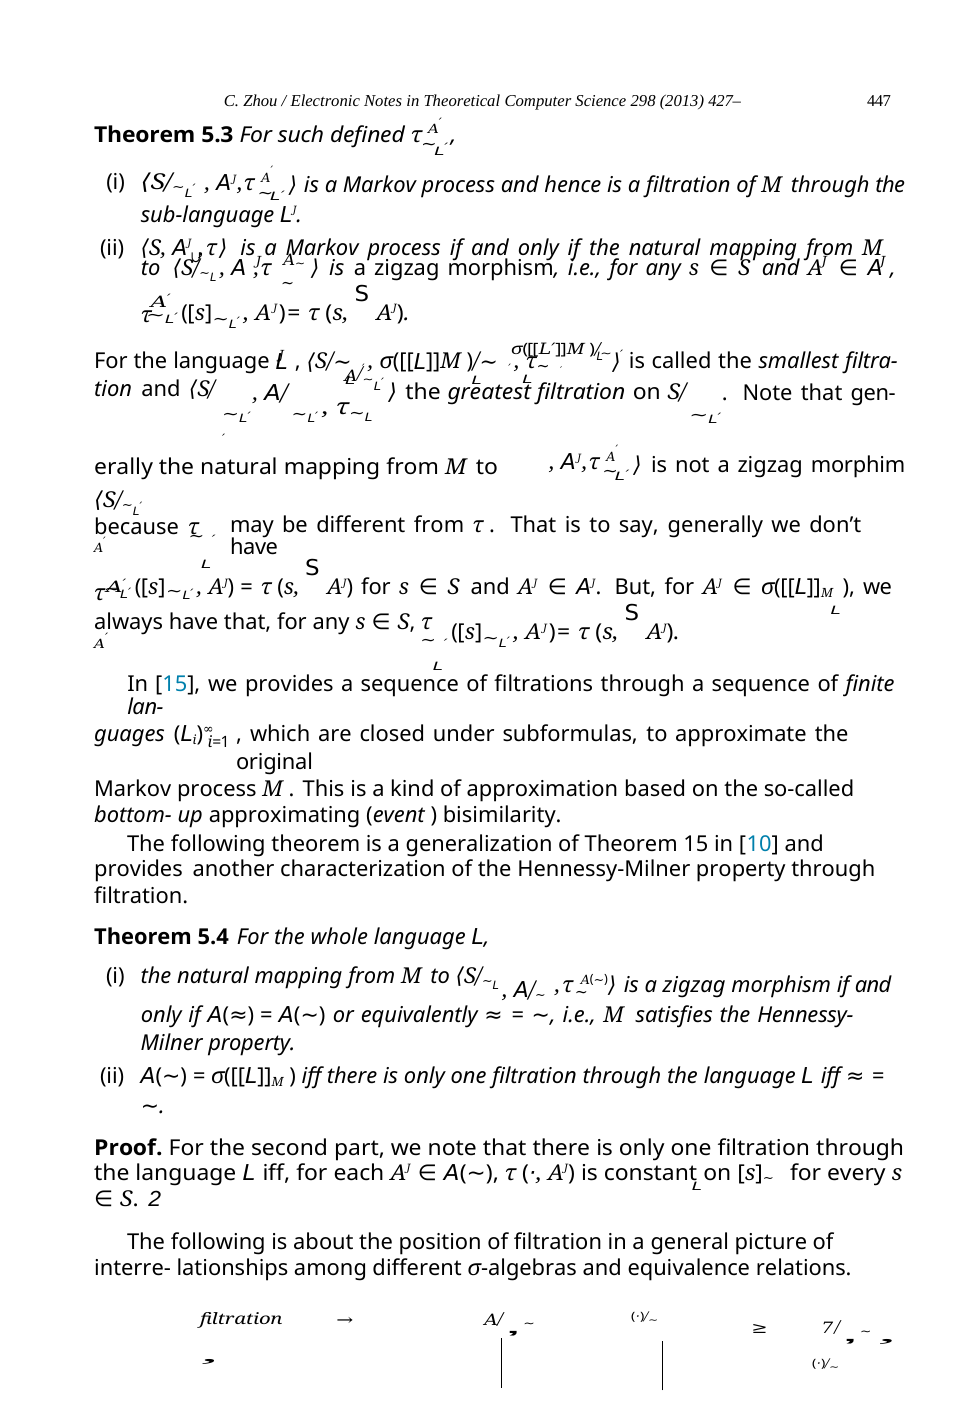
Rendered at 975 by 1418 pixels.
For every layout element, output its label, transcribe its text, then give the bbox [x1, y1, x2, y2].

text ⟩ is not a zigzag morphim [633, 449, 912, 478]
text ≥ 7/,∼ , [736, 1316, 912, 1346]
text ~L′ [212, 310, 240, 331]
text ~L′ ~L′ , τ~L′ [222, 402, 374, 449]
text ([s] [134, 575, 166, 599]
text erally the natural mapping from M to ⟨S/~L′ [94, 449, 546, 514]
text ∼. [141, 1090, 912, 1119]
text Markov process M . This is a kind of approximation based on the so-called bottom- up approximating (event ) bisimilarity. [94, 775, 893, 829]
text , Aj) = τ (s, S Aj) for s ∈ S and Aj ∈ Aj. But, for Aj ∈ σ([[L]]M [197, 574, 840, 599]
text guages (Li)∞ [94, 719, 224, 747]
text may be different from τ . That is to say, generally we don’t have [230, 514, 912, 559]
text ~L′ [71, 306, 178, 325]
text ([s] [181, 297, 212, 327]
text ), we [842, 575, 912, 599]
list A(∼) = σ([[L]]M ) iff there is only one ﬁltration through the language L iff ≈ = [100, 1060, 912, 1090]
text The following theorem is a generalization of Theorem 15 in [10] and provides another characterization of the Hennessy-Milner property through filtration. [94, 829, 912, 910]
list ⟨S, Aj ,τ⟩ is a Markov process if and only if the natural mapping from M [100, 231, 912, 261]
text filtration → A/,∼ , [200, 1308, 542, 1366]
list ⟨S/~L′ [106, 163, 202, 196]
text only if A(≈) = A(∼) or equivalently ≈ = ∼, i.e., M satisﬁes the Hennessy- [141, 1003, 912, 1027]
text The following is about the position of filtration in a general picture of interre- lationships among different σ-algebras and equivalence relations. [94, 1228, 912, 1282]
text , Aj,τ A′ [549, 449, 626, 474]
text (·)/∼ [738, 1355, 912, 1374]
text Theorem 5.3 For such deﬁned τ A′ , [94, 120, 912, 148]
text Theorem 5.4 For the whole language L, [94, 921, 912, 951]
text Milner property. [140, 1027, 912, 1056]
text In [15], we provides a sequence of filtrations through a sequence of ﬁnite lan- [127, 673, 912, 719]
text , Aj,τ A′ [205, 169, 281, 196]
text ,τ A(~)⟩ is a zigzag morphism if and [555, 969, 912, 999]
list the natural mapping from M to ⟨S/~L [106, 960, 500, 992]
text , A/~ [502, 974, 554, 1003]
text , Aj)= τ (s, S Aj). [243, 289, 418, 328]
text For the language L , ⟨S/~ ′ , σ([[L]]M )/~ ′ , τ~ ′ L ⟩ is called the smallest ﬁltra- [94, 360, 912, 374]
text A′ [106, 574, 132, 591]
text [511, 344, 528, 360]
text Proof. For the second part, we note that there is only one filtration through the language L iff, for each Aj ∈ A(∼), τ (·, Aj) is constant on [s]~ for every s ∈ S. 2 [94, 1134, 912, 1213]
text (·)/∼ [546, 1308, 658, 1326]
text , which are closed under subformulas, to approximate the original [236, 719, 912, 775]
text always have that, for any s ∈ S, τ A′ [94, 608, 444, 663]
text because τ A′ [94, 514, 212, 566]
text ([s] [451, 616, 482, 646]
text ⟩ is a Markov process and hence is a ﬁltration of M through the [288, 169, 912, 199]
text L L L [345, 374, 912, 387]
text A′ [71, 289, 171, 306]
text , Aj)= τ (s, S Aj). [513, 608, 912, 647]
text ~L′ [540, 407, 871, 425]
text sub-language Lj. [141, 201, 912, 227]
text σ([[L′]]M )/∼ ′ [532, 344, 912, 360]
text ~L′ [482, 629, 510, 650]
